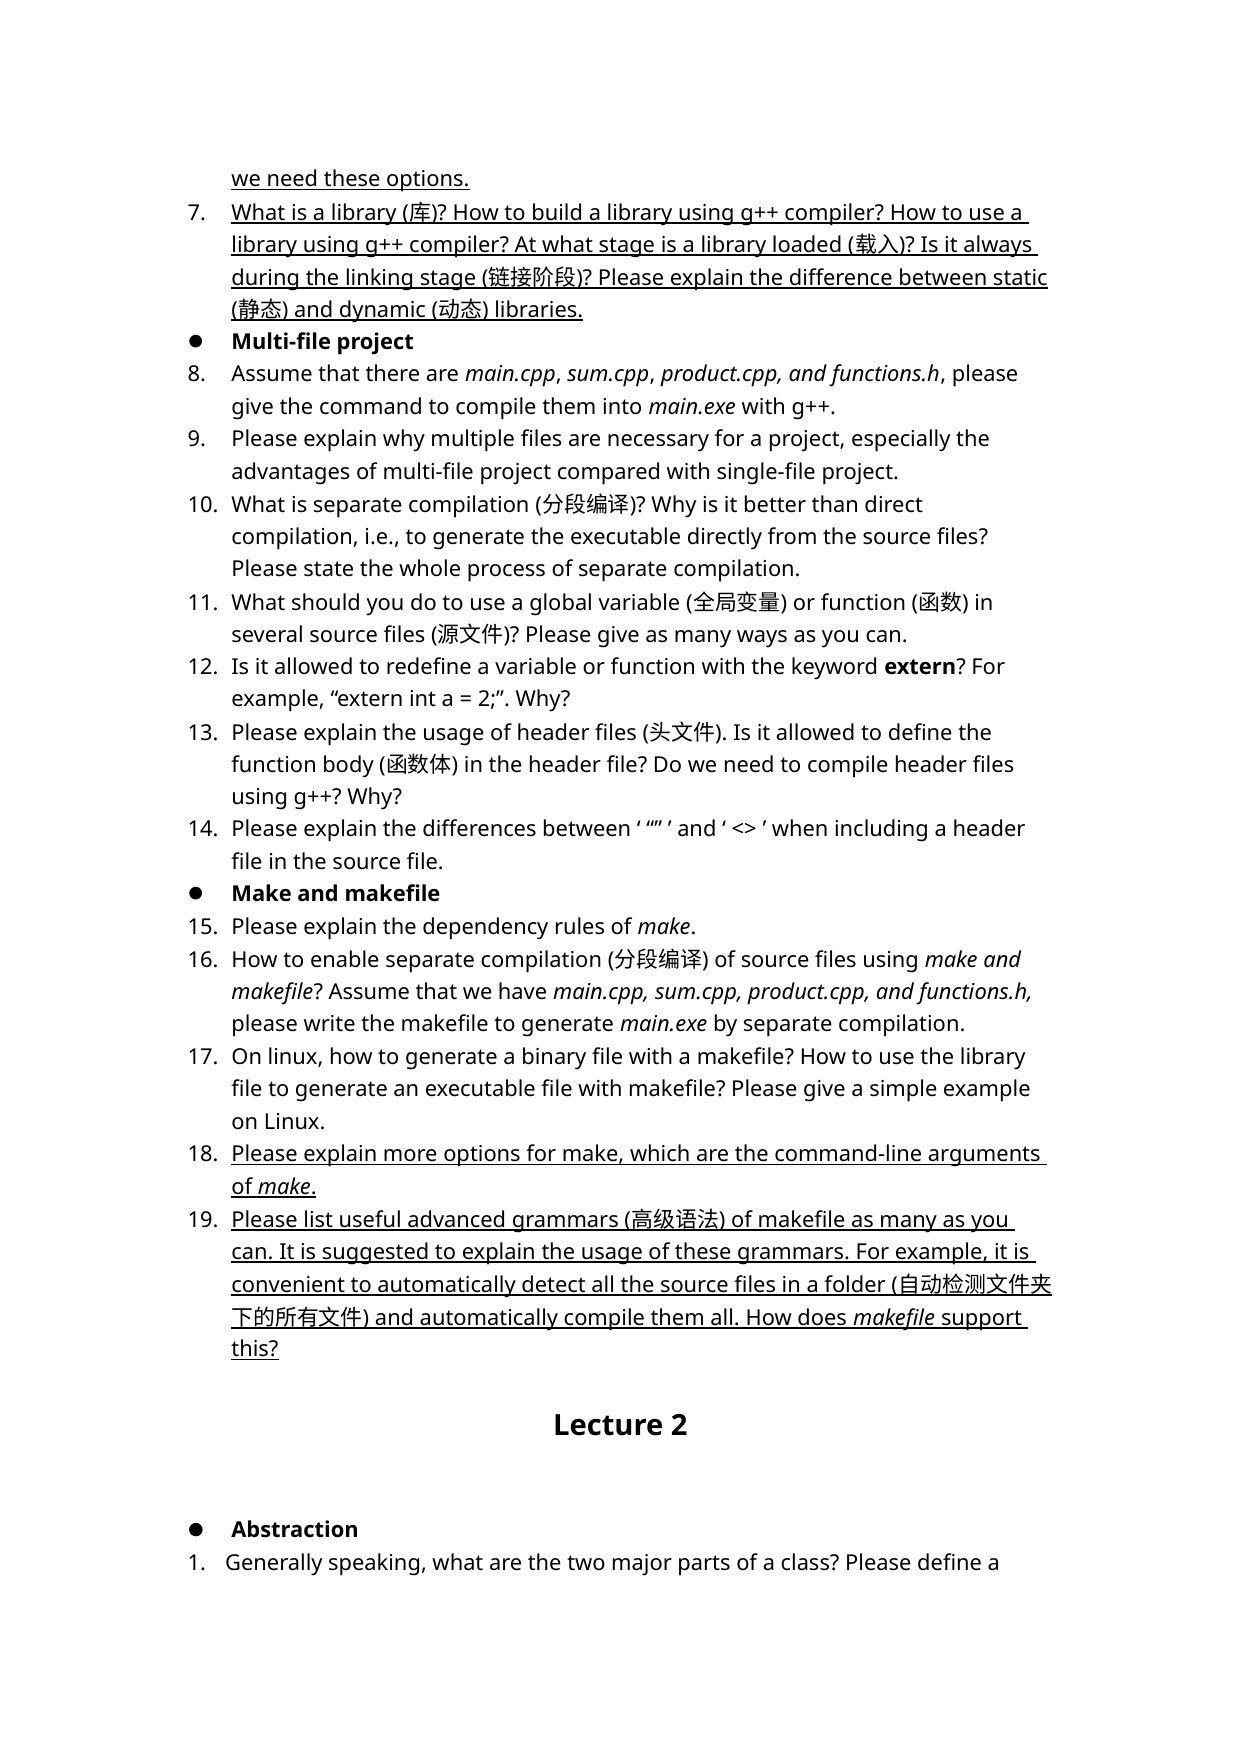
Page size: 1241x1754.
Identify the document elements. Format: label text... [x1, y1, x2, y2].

list Make and makefile [187, 877, 1053, 909]
list Abstraction [187, 1513, 1053, 1545]
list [187, 1545, 1053, 1578]
list Please explain the usage of header files (头文件). Is it allowed to define the function body (函数体) in the header file? Do we need to compile header files using g++? Why? [187, 714, 1053, 812]
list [187, 162, 1053, 194]
list Is it allowed to redefine a variable or function with the keyword extern? For example, “extern int a = 2;”. Why? [187, 649, 1053, 714]
list What should you do to use a global variable (全局变量) or function (函数) in several source files (源文件)? Please give as many ways as you can. [187, 584, 1053, 649]
list What is a library (库)? How to build a library using g++ compiler? How to use a library using g++ compiler? At what stage is a library loaded (载入)? Is it always during the linking stage (链接阶段)? Please explain the difference between static (静态) and dynamic (动态) libraries. [187, 194, 1053, 324]
list How to enable separate compilation (分段编译) of source files using make and makefile? Assume that we have main.cpp, sum.cpp, product.cpp, and functions.h, please write the makefile to generate main.exe by separate compilation. [187, 942, 1053, 1039]
list Please explain the dependency rules of make. [187, 909, 1053, 942]
list Assume that there are main.cpp, sum.cpp, product.cpp, and functions.h, please give the command to compile them into main.exe with g++. [187, 357, 1053, 422]
list What is separate compilation (分段编译)? Why is it better than direct compilation, i.e., to generate the executable directly from the source files? Please state the whole process of separate compilation. [187, 487, 1053, 584]
list Multi-file project [187, 324, 1053, 357]
list Please explain why multiple files are necessary for a project, especially the advantages of multi-file project compared with single-file project. [187, 422, 1053, 487]
list Please explain more options for make, which are the command-line arguments of make. [187, 1137, 1053, 1202]
list On linux, how to generate a binary file with a makefile? How to use the library file to generate an executable file with makefile? Please give a simple example on Linux. [187, 1039, 1053, 1137]
list Please explain the differences between ‘ “” ’ and ‘ <> ’ when including a header file in the source file. [187, 812, 1053, 877]
subtitle Lecture 2 [187, 1392, 1053, 1457]
list Please list useful advanced grammars (高级语法) of makefile as many as you can. It is suggested to explain the usage of these grammars. For example, it is convenient to automatically detect all the source files in a folder (自动检测文件夹下的所有文件) and automatically compile them all. How does makefile support this? [187, 1202, 1053, 1364]
